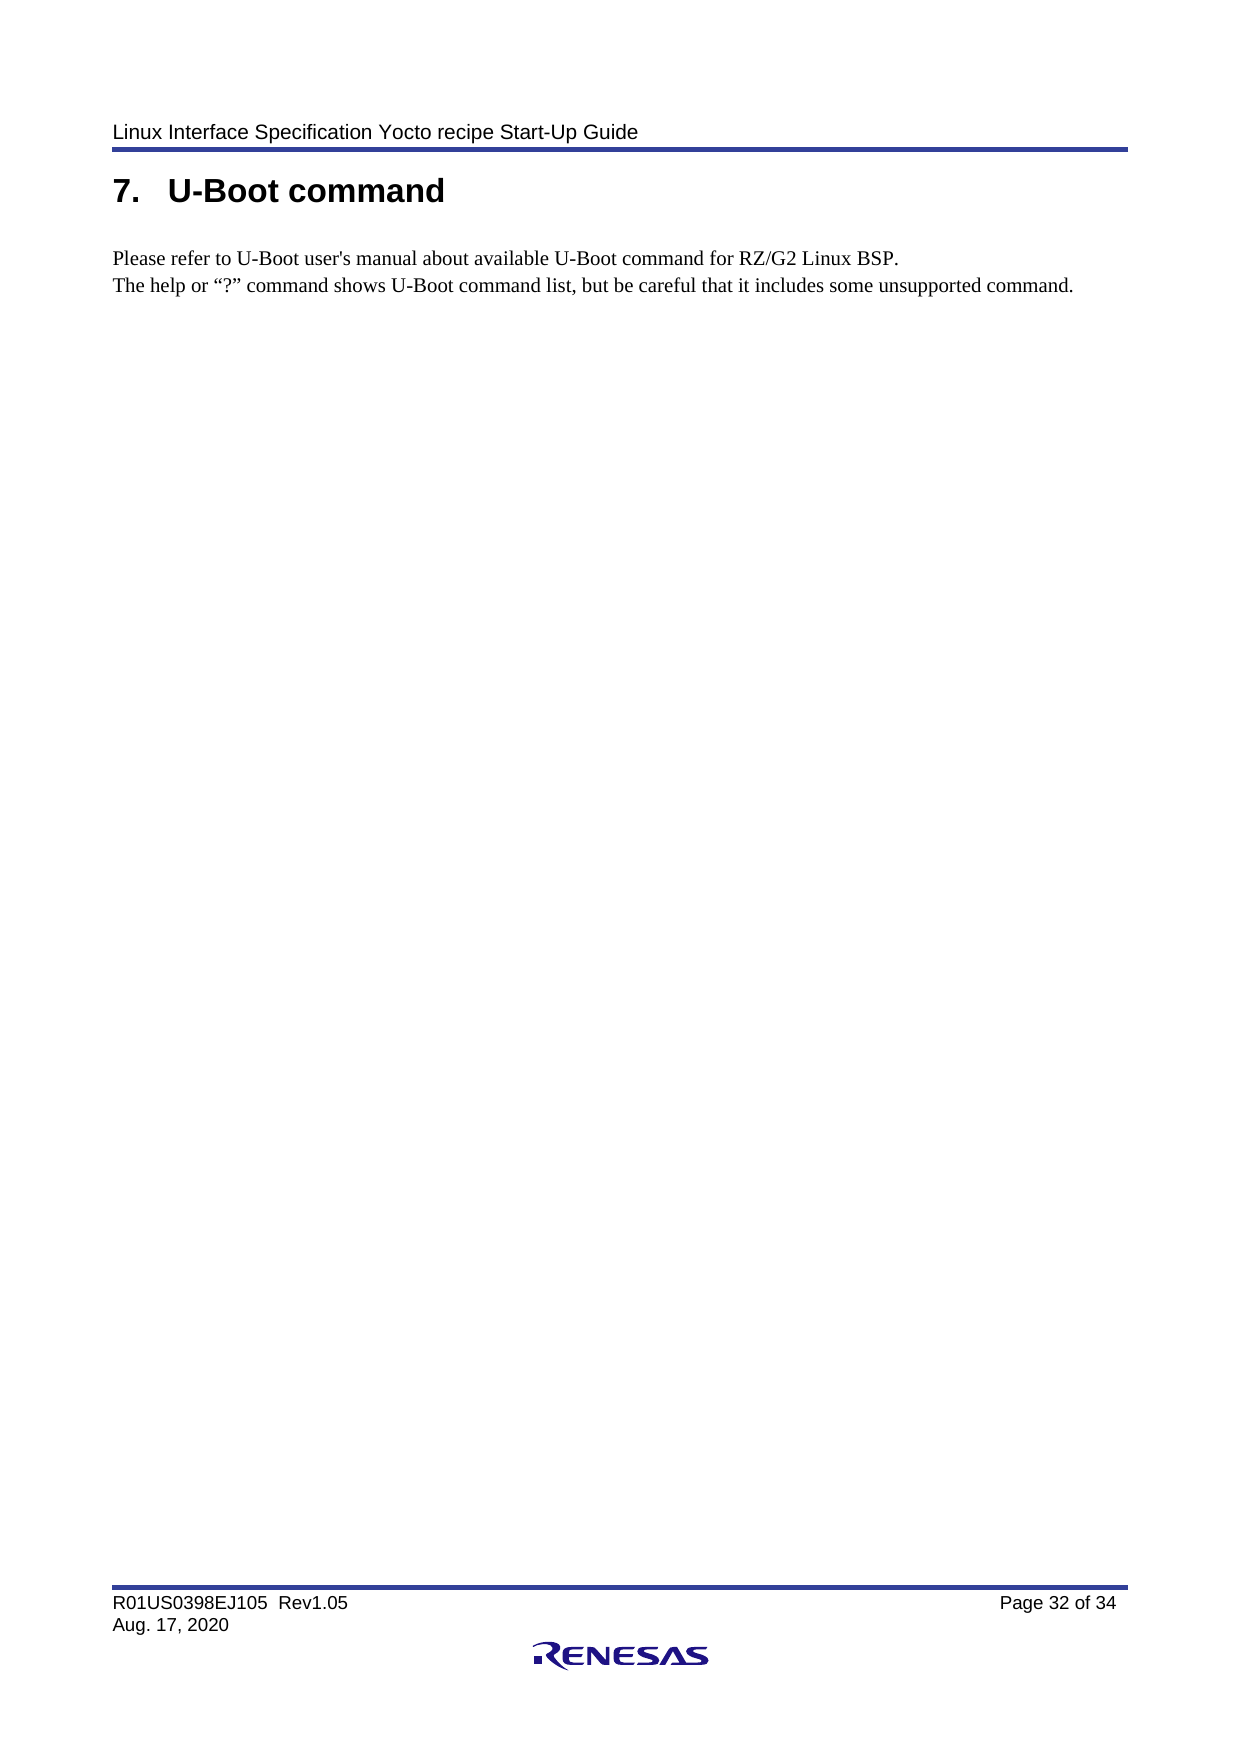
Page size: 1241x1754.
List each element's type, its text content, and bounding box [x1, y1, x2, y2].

text Please refer to U-Boot user's manual about available U-Boot command for RZ/G2 Linux BSP. The help or “?” command shows U-Boot command list, but be careful that it includes some unsupported command. [112, 244, 1128, 298]
subtitle U-Boot command [112, 173, 1128, 210]
